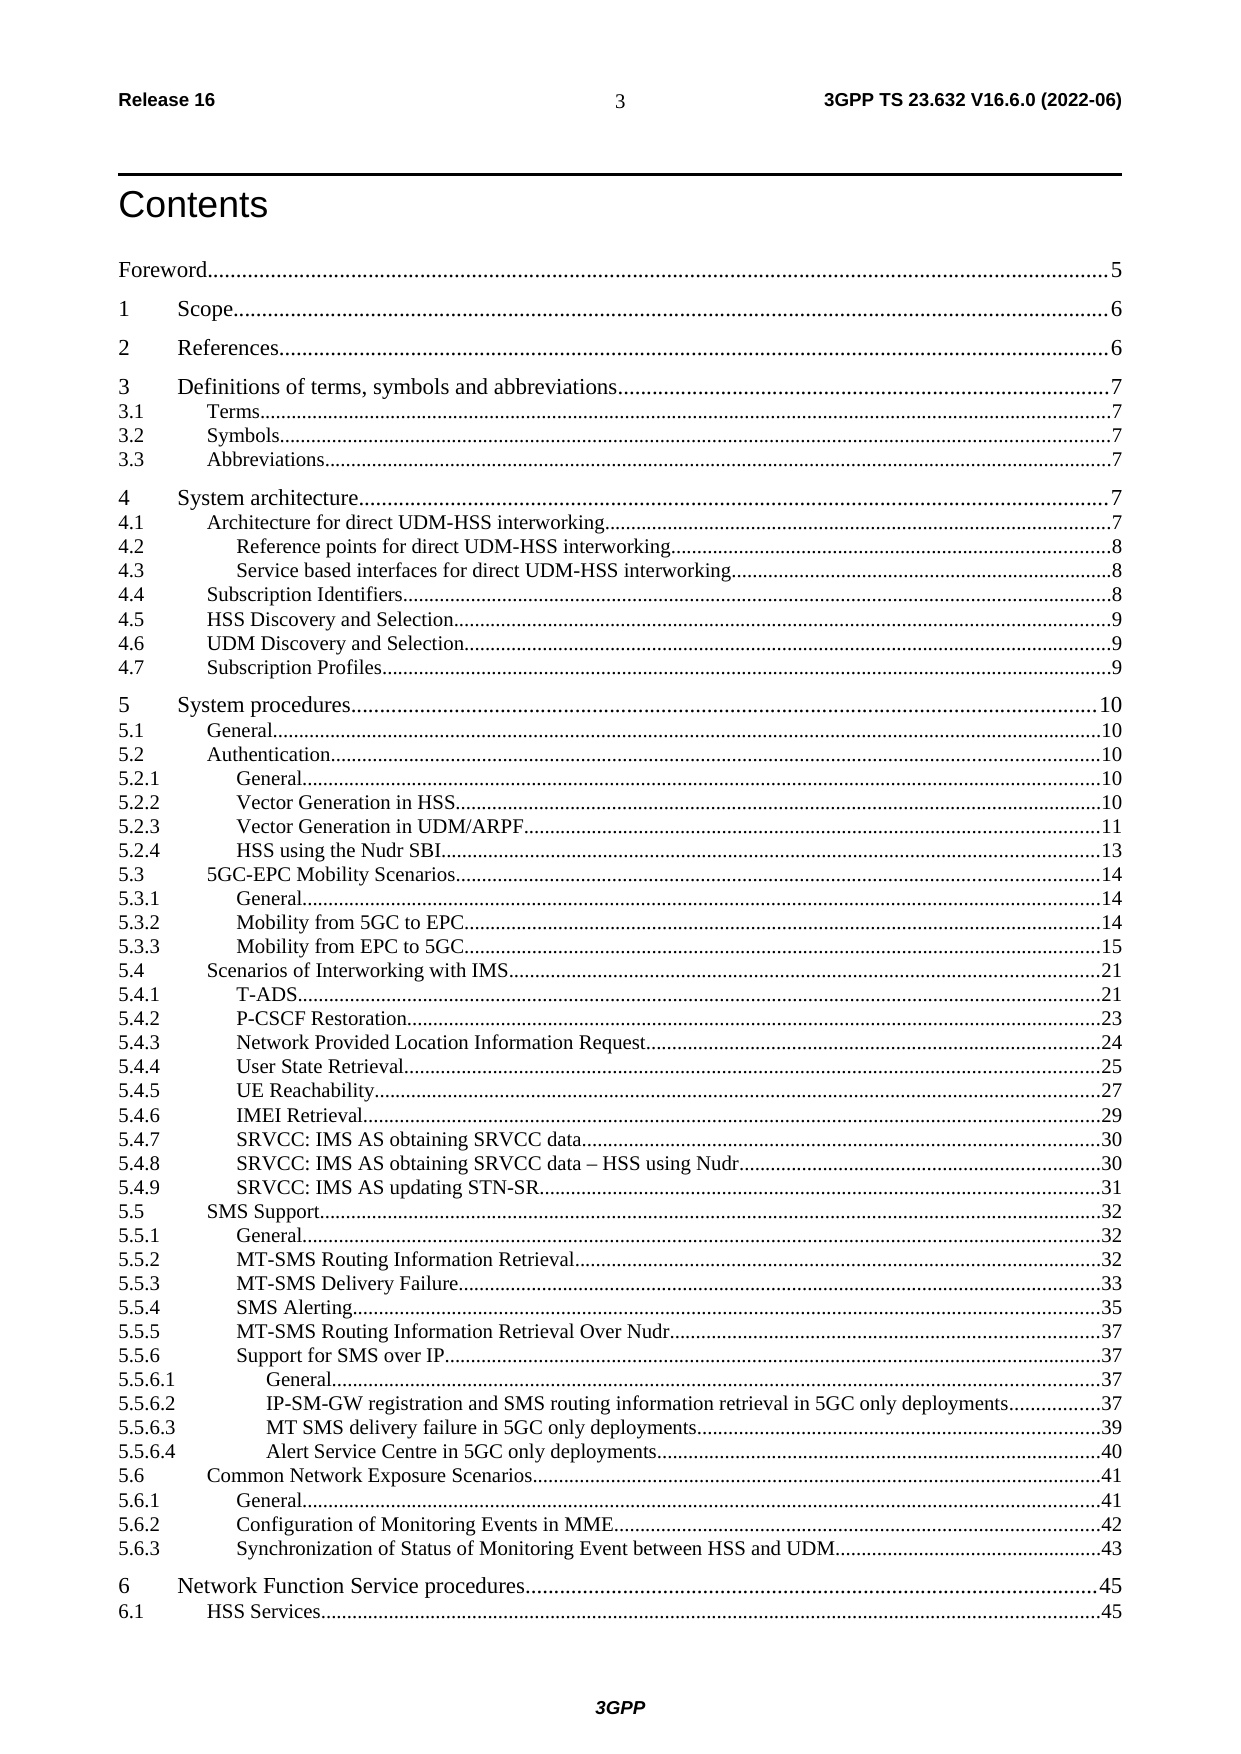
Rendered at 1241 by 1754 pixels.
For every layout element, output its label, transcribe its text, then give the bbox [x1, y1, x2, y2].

text 4.7 Subscription Profiles 9 [118, 654, 1078, 679]
text 5.4.8 SRVCC: IMS AS obtaining SRVCC data – HSS using Nudr 30 [118, 1151, 1122, 1175]
text 3.3 Abbreviations 7 [118, 447, 1078, 471]
text 4.2 Reference points for direct UDM-HSS interworking 8 [118, 534, 1122, 558]
text 5.4.9 SRVCC: IMS AS updating STN-SR 31 [118, 1175, 1122, 1199]
text 6.1 HSS Services 45 [118, 1598, 1078, 1623]
text 6 Network Function Service procedures 45 [118, 1572, 1078, 1598]
text 5.5 SMS Support 32 [118, 1199, 1078, 1223]
text 5.2.3 Vector Generation in UDM/ARPF 11 [118, 814, 1122, 838]
text 5.5.4 SMS Alerting 35 [118, 1295, 1122, 1319]
text 4.1 Architecture for direct UDM-HSS interworking 7 [118, 510, 1078, 534]
text 5.3.1 General 14 [118, 886, 1122, 910]
text 5.5.2 MT-SMS Routing Information Retrieval 32 [118, 1247, 1122, 1271]
text 5.4.6 IMEI Retrieval 29 [118, 1102, 1122, 1127]
text 5.4.3 Network Provided Location Information Request 24 [118, 1030, 1122, 1054]
text 5.5.6.4 Alert Service Centre in 5GC only deployments 40 [118, 1439, 1122, 1463]
text 3.2 Symbols 7 [118, 423, 1078, 447]
text 4.4 Subscription Identifiers 8 [118, 582, 1078, 606]
text 5.5.5 MT-SMS Routing Information Retrieval Over Nudr 37 [118, 1319, 1122, 1343]
text 3.1 Terms 7 [118, 399, 1078, 423]
text 4.3 Service based interfaces for direct UDM-HSS interworking 8 [118, 558, 1122, 582]
text 5.6.2 Configuration of Monitoring Events in MME 42 [118, 1512, 1122, 1536]
text 5.5.3 MT-SMS Delivery Failure 33 [118, 1271, 1122, 1295]
text 5.4.7 SRVCC: IMS AS obtaining SRVCC data 30 [118, 1127, 1122, 1151]
text 5.4.1 T-ADS 21 [118, 982, 1122, 1006]
text 5.4.2 P-CSCF Restoration 23 [118, 1006, 1122, 1030]
text 1 Scope 6 [118, 295, 1078, 321]
text 5.2 Authentication 10 [118, 742, 1078, 766]
text 5.5.6 Support for SMS over IP 37 [118, 1343, 1122, 1367]
text 5.4.4 User State Retrieval 25 [118, 1054, 1122, 1078]
text 5.5.1 General 32 [118, 1223, 1122, 1247]
text 4 System architecture 7 [118, 484, 1078, 510]
text 5.2.2 Vector Generation in HSS 10 [118, 790, 1122, 814]
text 5.6.1 General 41 [118, 1487, 1122, 1512]
text Foreword 5 [118, 256, 1078, 283]
text 5.3.3 Mobility from EPC to 5GC 15 [118, 934, 1122, 958]
text 2 References 6 [118, 334, 1078, 360]
text 5.2.1 General 10 [118, 766, 1122, 790]
text 4.5 HSS Discovery and Selection 9 [118, 606, 1078, 631]
text 5.4 Scenarios of Interworking with IMS 21 [118, 958, 1078, 982]
text 5 System procedures 10 [118, 691, 1078, 717]
text 5.3 5GC-EPC Mobility Scenarios 14 [118, 862, 1078, 886]
text 5.6.3 Synchronization of Status of Monitoring Event between HSS and UDM 43 [118, 1536, 1122, 1560]
text Contents [118, 176, 1122, 225]
text 5.4.5 UE Reachability 27 [118, 1078, 1122, 1102]
text 5.1 General 10 [118, 717, 1078, 742]
text 5.2.4 HSS using the Nudr SBI 13 [118, 838, 1122, 862]
text 5.6 Common Network Exposure Scenarios 41 [118, 1463, 1078, 1487]
text 3 Definitions of terms, symbols and abbreviations 7 [118, 373, 1078, 399]
text 5.3.2 Mobility from 5GC to EPC 14 [118, 910, 1122, 934]
text 5.5.6.1 General 37 [118, 1367, 1122, 1391]
text 4.6 UDM Discovery and Selection 9 [118, 631, 1078, 654]
text 5.5.6.3 MT SMS delivery failure in 5GC only deployments 39 [118, 1415, 1122, 1439]
text 5.5.6.2 IP-SM-GW registration and SMS routing information retrieval in 5GC only deployments 37 [118, 1391, 1122, 1415]
